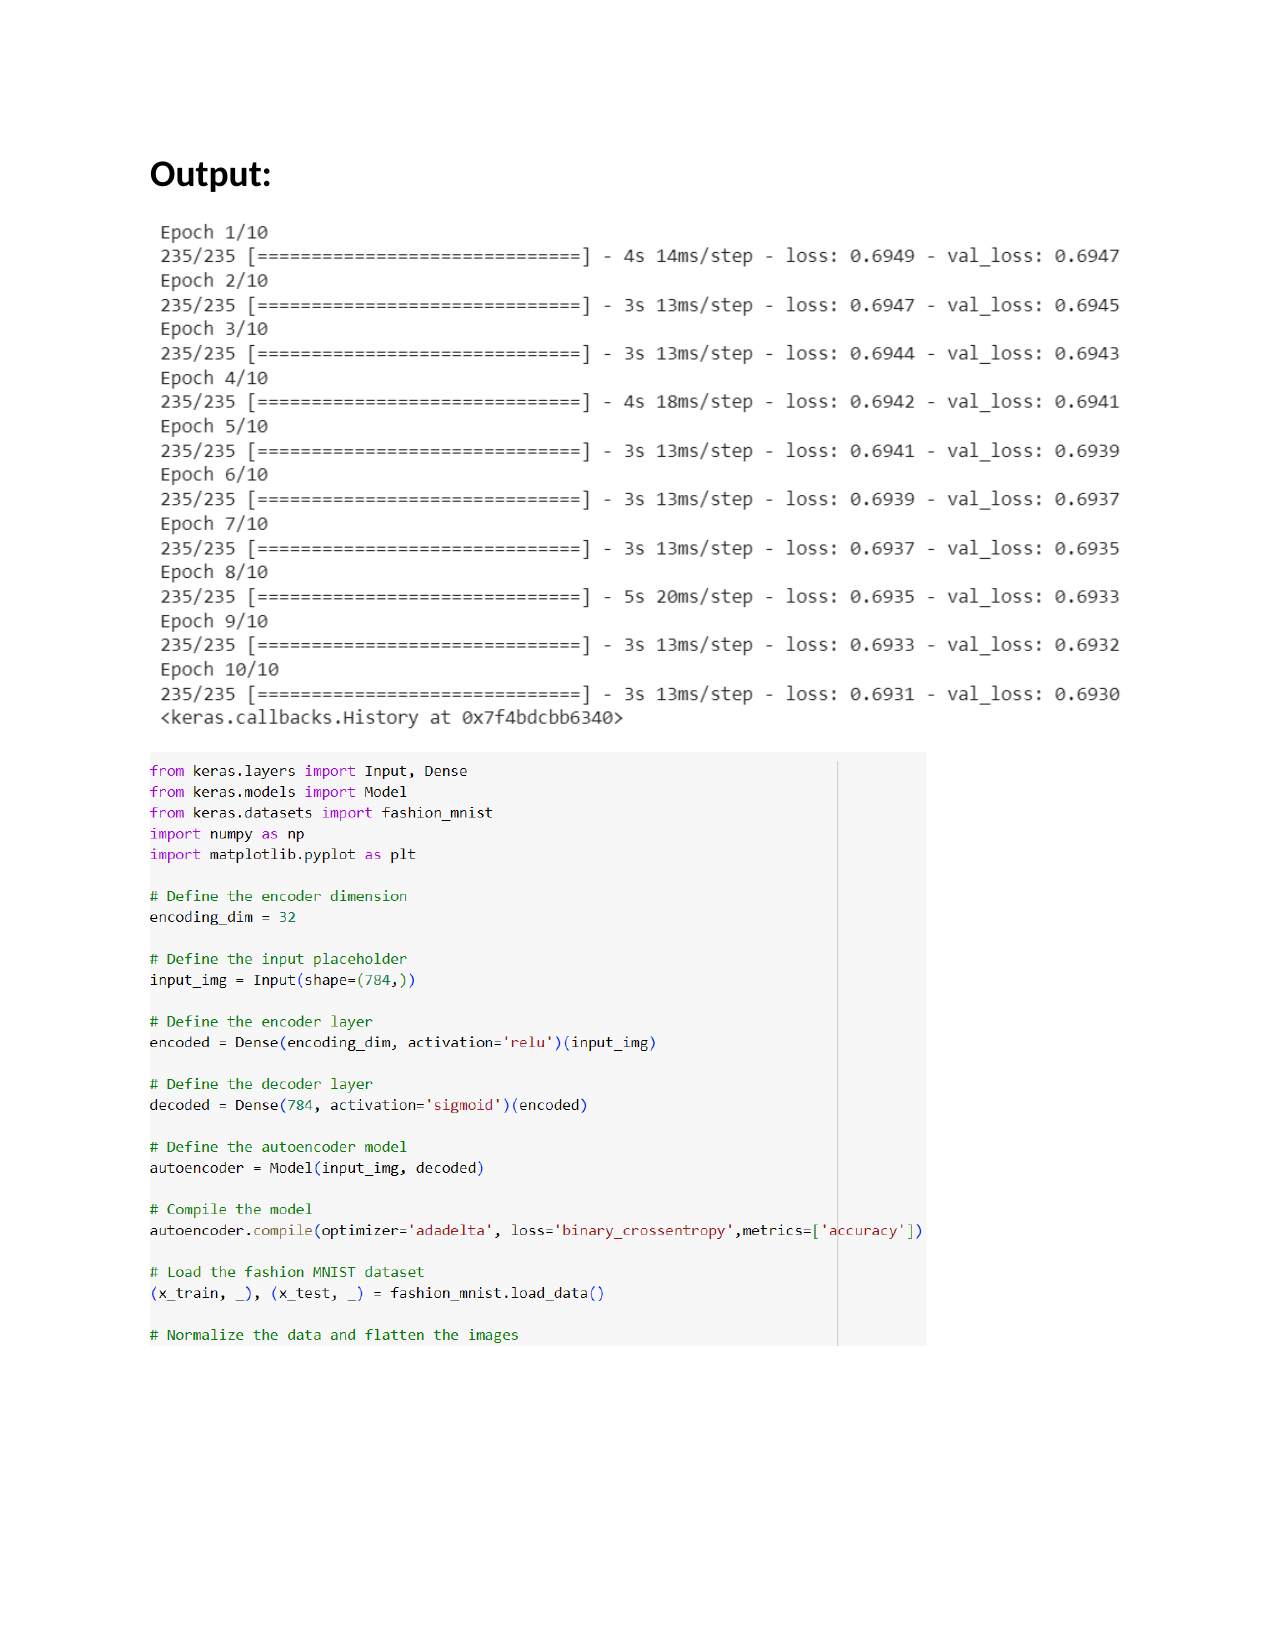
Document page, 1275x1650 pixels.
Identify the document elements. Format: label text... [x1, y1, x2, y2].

text Output: [150, 150, 1125, 196]
picture [150, 215, 1125, 735]
picture [150, 752, 927, 1346]
